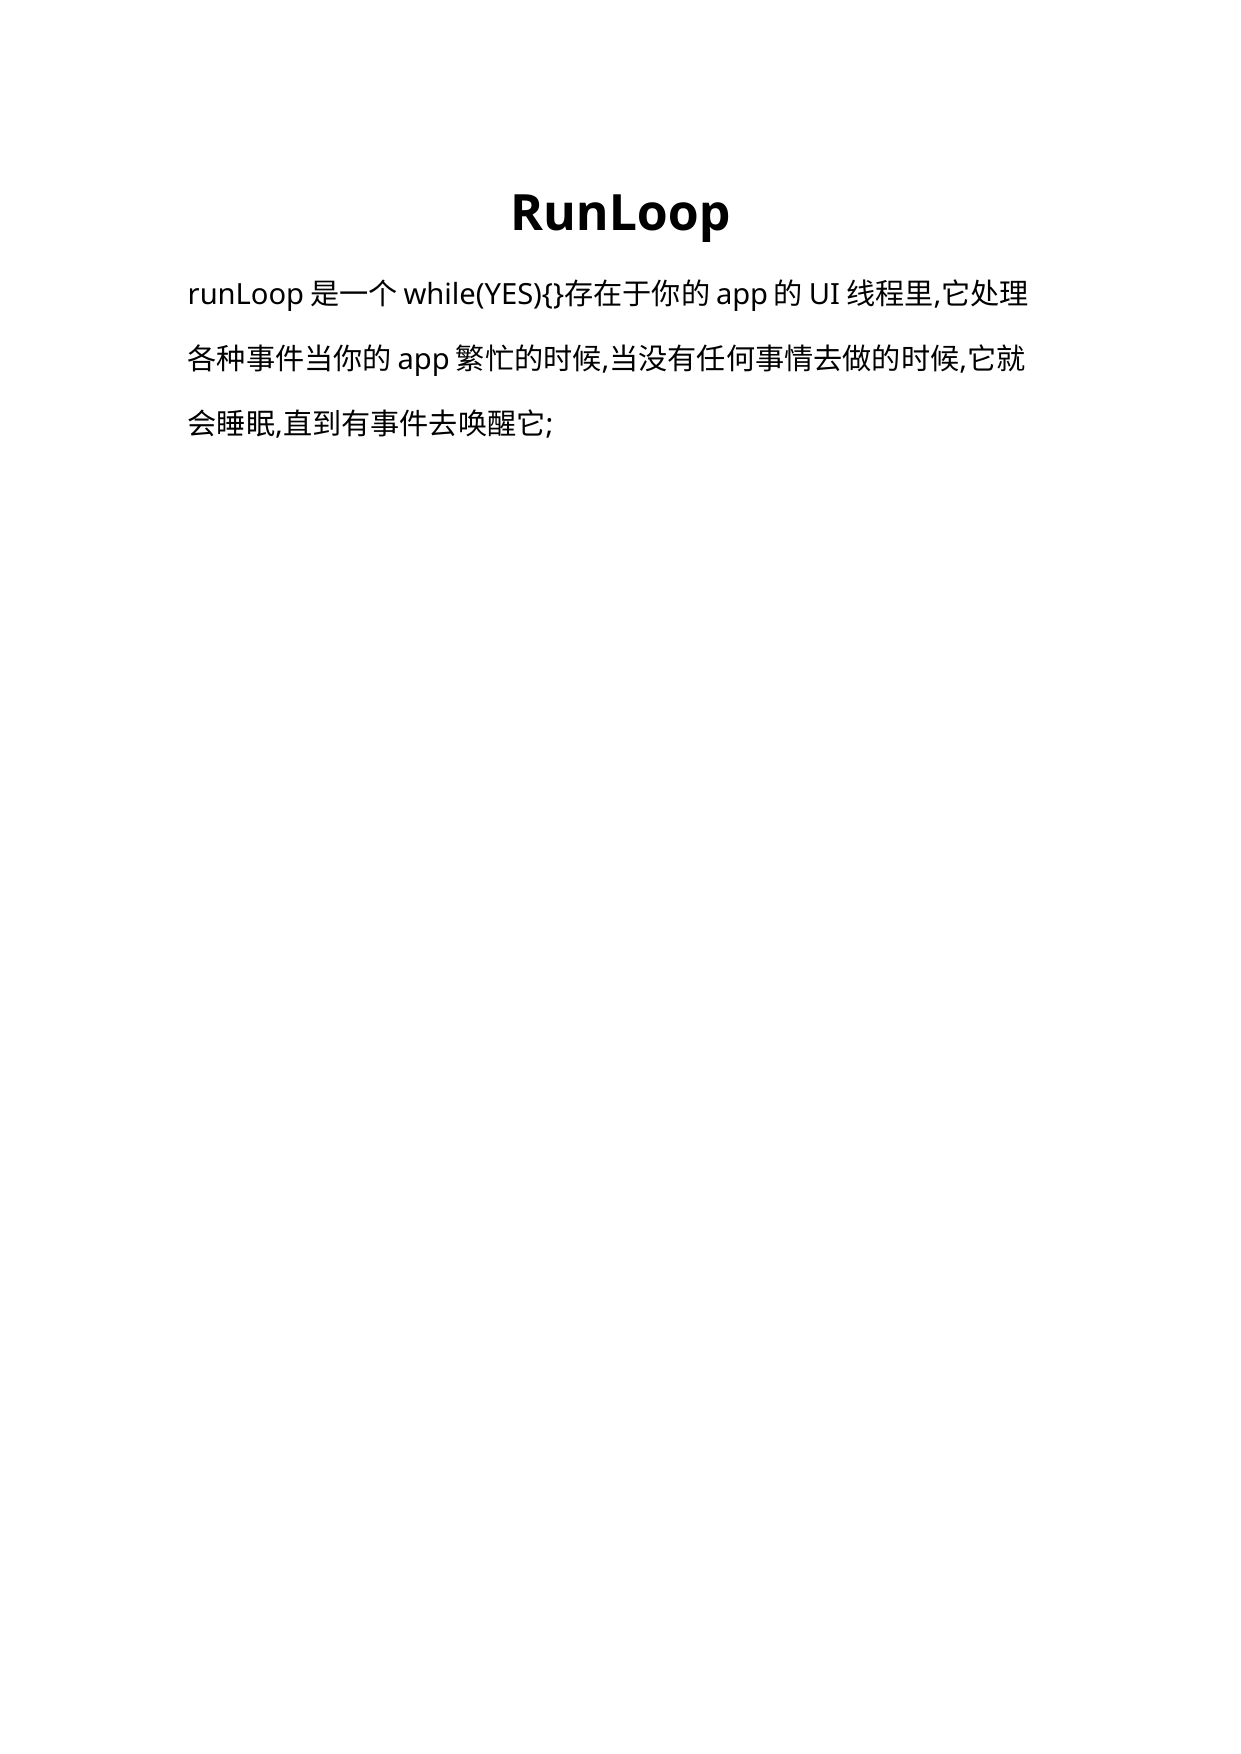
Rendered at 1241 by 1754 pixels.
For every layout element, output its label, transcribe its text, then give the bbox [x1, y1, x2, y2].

text runLoop是一个while(YES){}存在于你的app的UI线程里,它处理各种事件当你的app繁忙的时候,当没有任何事情去做的时候,它就会睡眠,直到有事件去唤醒它; [187, 259, 1053, 454]
text RunLoop [187, 162, 1053, 259]
